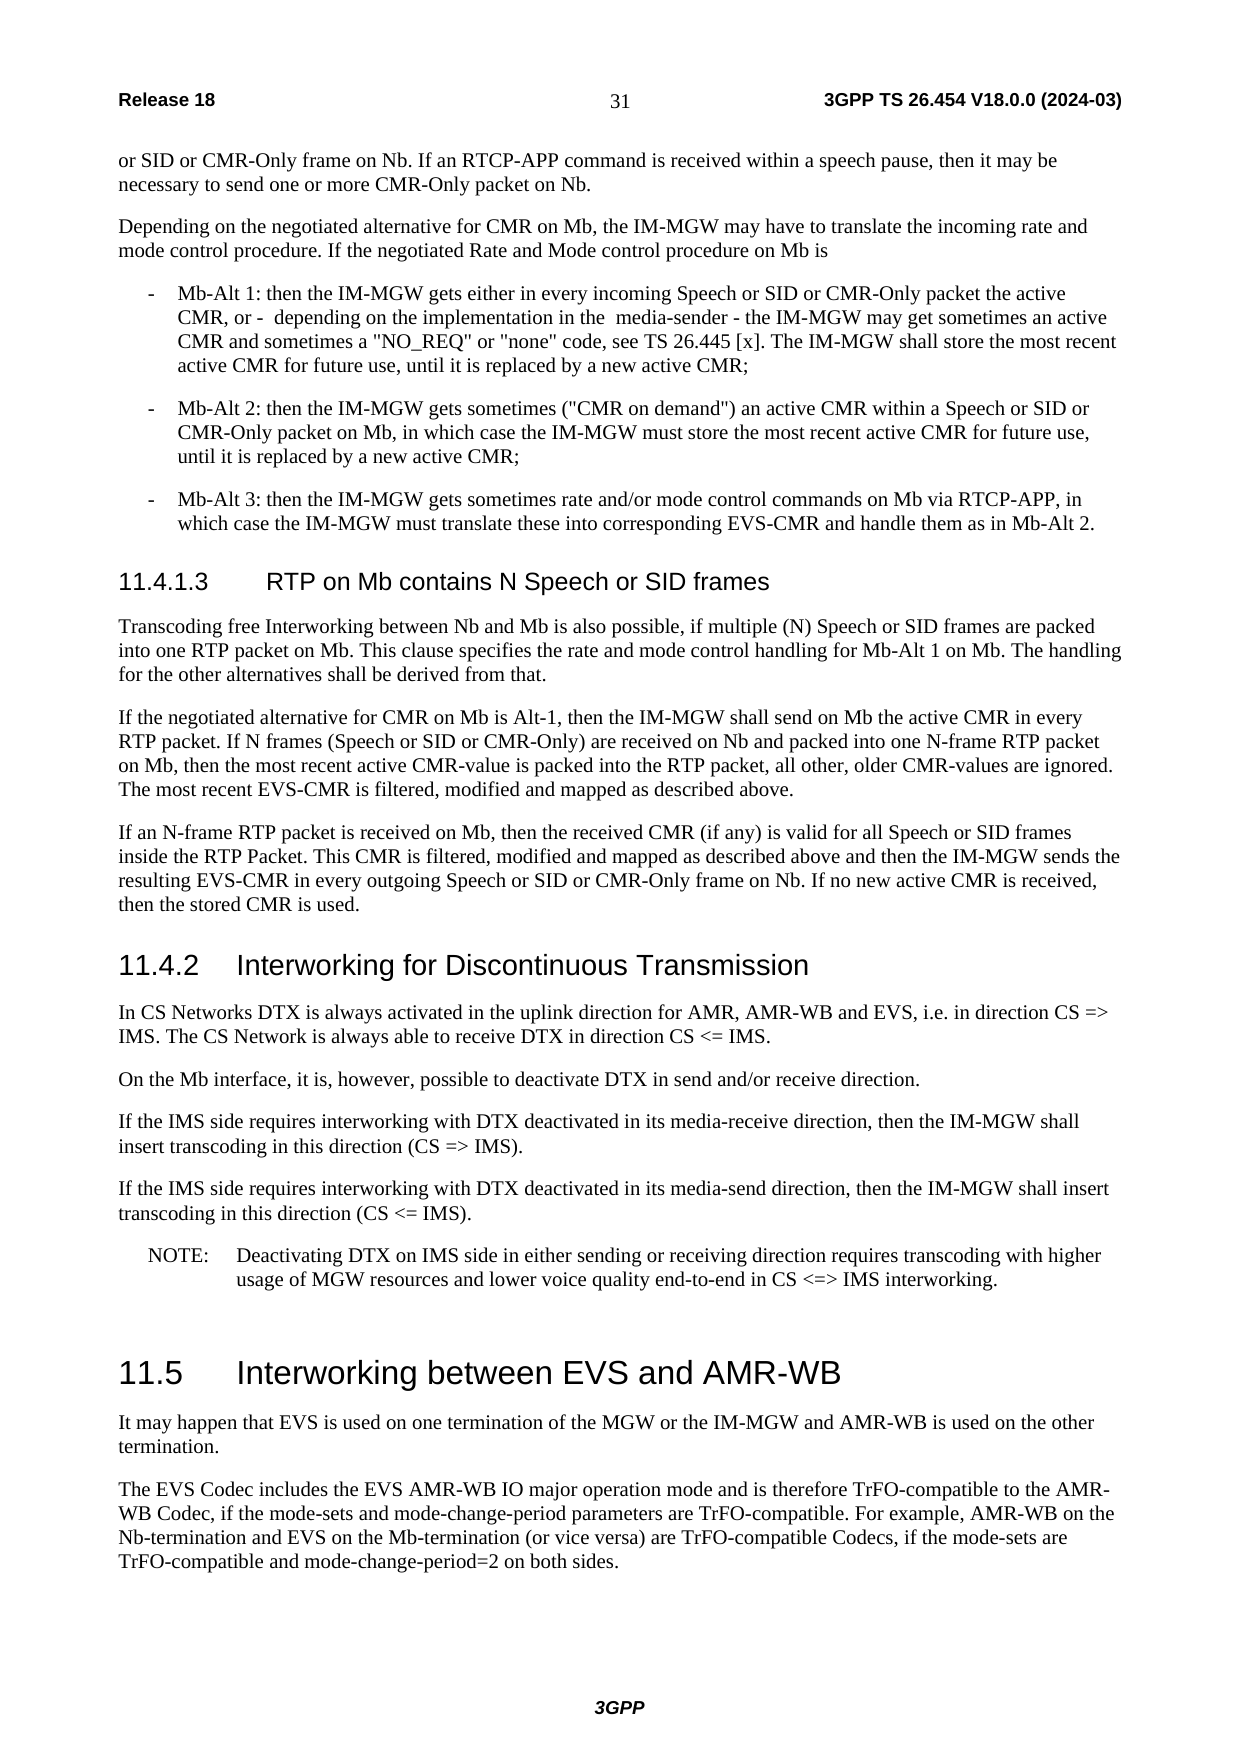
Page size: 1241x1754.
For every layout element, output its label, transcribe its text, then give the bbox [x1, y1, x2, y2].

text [118, 147, 1122, 196]
subtitle 11.4.1.3 RTP on Mb contains N Speech or SID frames [118, 567, 1122, 595]
text If the negotiated alternative for CMR on Mb is Alt-1, then the IM-MGW shall send on Mb the active CMR in every RTP packet. If N frames (Speech or SID or CMR-Only) are received on Nb and packed into one N-frame RTP packet on Mb, then the most recent active CMR-value is packed into the RTP packet, all other, older CMR-values are ignored. The most recent EVS-CMR is filtered, modified and mapped as described above. [118, 705, 1122, 801]
text The EVS Codec includes the EVS AMR-WB IO major operation mode and is therefore TrFO-compatible to the AMR-WB Codec, if the mode-sets and mode-change-period parameters are TrFO-compatible. For example, AMR-WB on the Nb-termination and EVS on the Mb-termination (or vice versa) are TrFO-compatible Codecs, if the mode-sets are TrFO-compatible and mode-change-period=2 on both sides. [118, 1477, 1122, 1573]
text If the IMS side requires interworking with DTX deactivated in its media-send direction, then the IM-MGW shall insert transcoding in this direction (CS <= IMS). [118, 1176, 1122, 1224]
text - Mb-Alt 3: then the IM-MGW gets sometimes rate and/or mode control commands on Mb via RTCP-APP, in which case the IM-MGW must translate these into corresponding EVS-CMR and handle them as in Mb-Alt 2. [148, 487, 1122, 535]
text - Mb-Alt 1: then the IM-MGW gets either in every incoming Speech or SID or CMR-Only packet the active CMR, or - depending on the implementation in the media-sender - the IM-MGW may get sometimes an active CMR and sometimes a "NO_REQ" or "none" code, see TS 26.445 [x]. The IM-MGW shall store the most recent active CMR for future use, until it is replaced by a new active CMR; [148, 281, 1122, 377]
text Transcoding free Interworking between Nb and Mb is also possible, if multiple (N) Speech or SID frames are packed into one RTP packet on Mb. This clause specifies the rate and mode control handling for Mb-Alt 1 on Mb. The handling for the other alternatives shall be derived from that. [118, 614, 1122, 686]
subtitle 11.5 Interworking between EVS and AMR-WB [118, 1353, 1122, 1391]
text On the Mb interface, it is, however, possible to deactivate DTX in send and/or receive direction. [118, 1067, 1122, 1091]
text If the IMS side requires interworking with DTX deactivated in its media-receive direction, then the IM-MGW shall insert transcoding in this direction (CS => IMS). [118, 1109, 1122, 1158]
text In CS Networks DTX is always activated in the uplink direction for AMR, AMR-WB and EVS, i.e. in direction CS => IMS. The CS Network is always able to receive DTX in direction CS <= IMS. [118, 1000, 1122, 1048]
text - Mb-Alt 2: then the IM-MGW gets sometimes ("CMR on demand") an active CMR within a Speech or SID or CMR-Only packet on Mb, in which case the IM-MGW must store the most recent active CMR for future use, until it is replaced by a new active CMR; [148, 396, 1122, 468]
text Depending on the negotiated alternative for CMR on Mb, the IM-MGW may have to translate the incoming rate and mode control procedure. If the negotiated Rate and Mode control procedure on Mb is [118, 214, 1122, 262]
subtitle 11.4.2 Interworking for Discontinuous Transmission [118, 947, 1122, 981]
text It may happen that EVS is used on one termination of the MGW or the IM-MGW and AMR-WB is used on the other termination. [118, 1410, 1122, 1458]
text If an N-frame RTP packet is received on Mb, then the received CMR (if any) is valid for all Speech or SID frames inside the RTP Packet. This CMR is filtered, modified and mapped as described above and then the IM-MGW sends the resulting EVS-CMR in every outgoing Speech or SID or CMR-Only frame on Nb. If no new active CMR is received, then the stored CMR is used. [118, 820, 1122, 916]
text NOTE: Deactivating DTX on IMS side in either sending or receiving direction requires transcoding with higher usage of MGW resources and lower voice quality end-to-end in CS <=> IMS interworking. [148, 1243, 1122, 1291]
